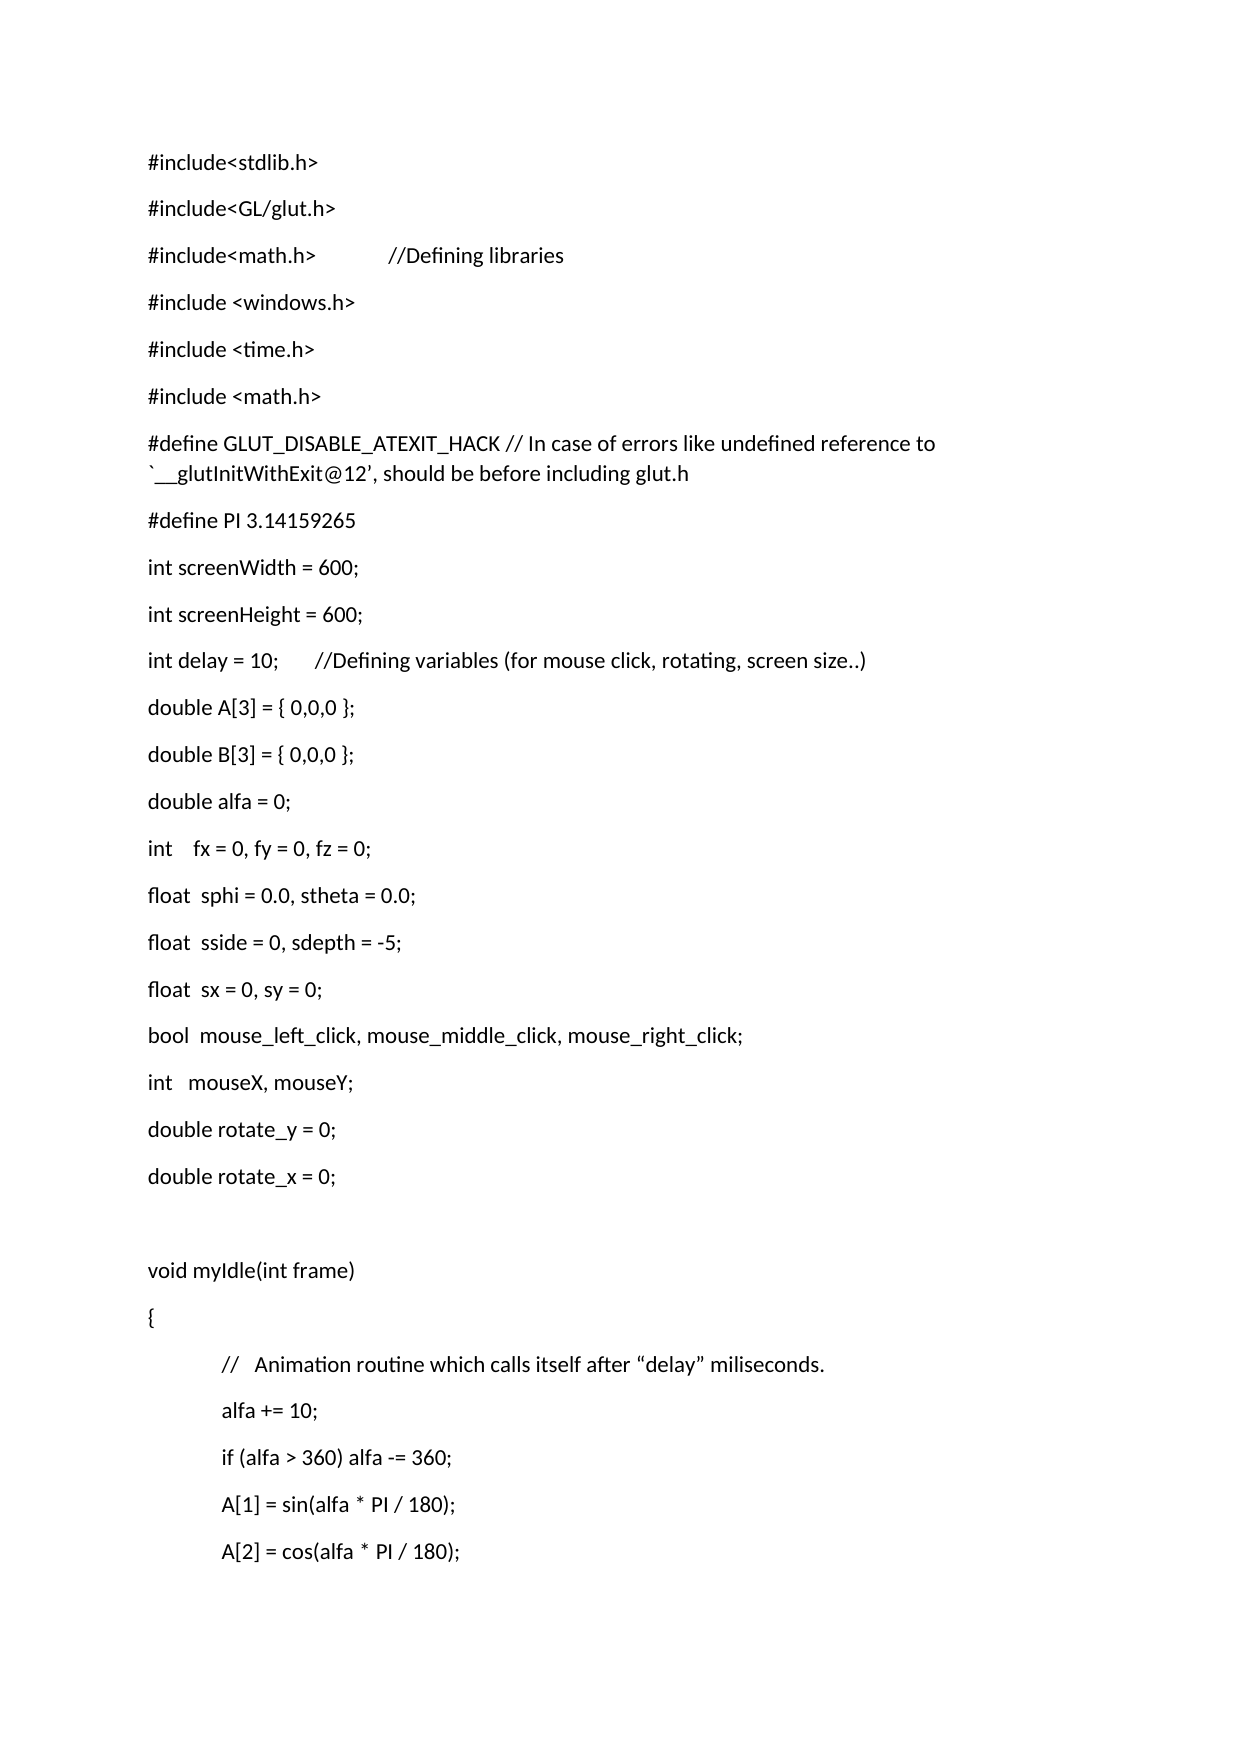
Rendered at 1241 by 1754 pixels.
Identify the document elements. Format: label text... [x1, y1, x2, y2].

text void myIdle(int frame) [148, 1256, 1093, 1284]
text #include<math.h> //Defining libraries [148, 241, 1093, 269]
text #include<stdlib.h> [148, 148, 1093, 176]
text if (alfa > 360) alfa -= 360; [148, 1443, 1093, 1471]
text double B[3] = { 0,0,0 }; [148, 740, 1093, 768]
text int screenHeight = 600; [148, 600, 1093, 628]
text int screenWidth = 600; [148, 553, 1093, 581]
text #include <time.h> [148, 335, 1093, 363]
text A[1] = sin(alfa * PI / 180); [148, 1490, 1093, 1518]
text int mouseX, mouseY; [148, 1068, 1093, 1096]
text #define PI 3.14159265 [148, 506, 1093, 534]
text double rotate_y = 0; [148, 1115, 1093, 1143]
text float sx = 0, sy = 0; [148, 975, 1093, 1003]
text int fx = 0, fy = 0, fz = 0; [148, 834, 1093, 862]
text double rotate_x = 0; [148, 1162, 1093, 1190]
text alfa += 10; [148, 1397, 1093, 1424]
text { [148, 1303, 1093, 1331]
text int delay = 10; //Defining variables (for mouse click, rotating, screen size..) [148, 647, 1093, 674]
text double A[3] = { 0,0,0 }; [148, 693, 1093, 721]
text A[2] = cos(alfa * PI / 180); [148, 1537, 1093, 1565]
text // Animation routine which calls itself after “delay” miliseconds. [148, 1350, 1093, 1378]
text #include <windows.h> [148, 288, 1093, 316]
text float sside = 0, sdepth = -5; [148, 928, 1093, 956]
text bool mouse_left_click, mouse_middle_click, mouse_right_click; [148, 1022, 1093, 1049]
text #include<GL/glut.h> [148, 194, 1093, 222]
text #include <math.h> [148, 382, 1093, 410]
text double alfa = 0; [148, 787, 1093, 815]
text float sphi = 0.0, stheta = 0.0; [148, 881, 1093, 909]
text #define GLUT_DISABLE_ATEXIT_HACK // In case of errors like undefined reference to `__glutInitWithExit@12’, should be before including glut.h [148, 429, 1093, 487]
